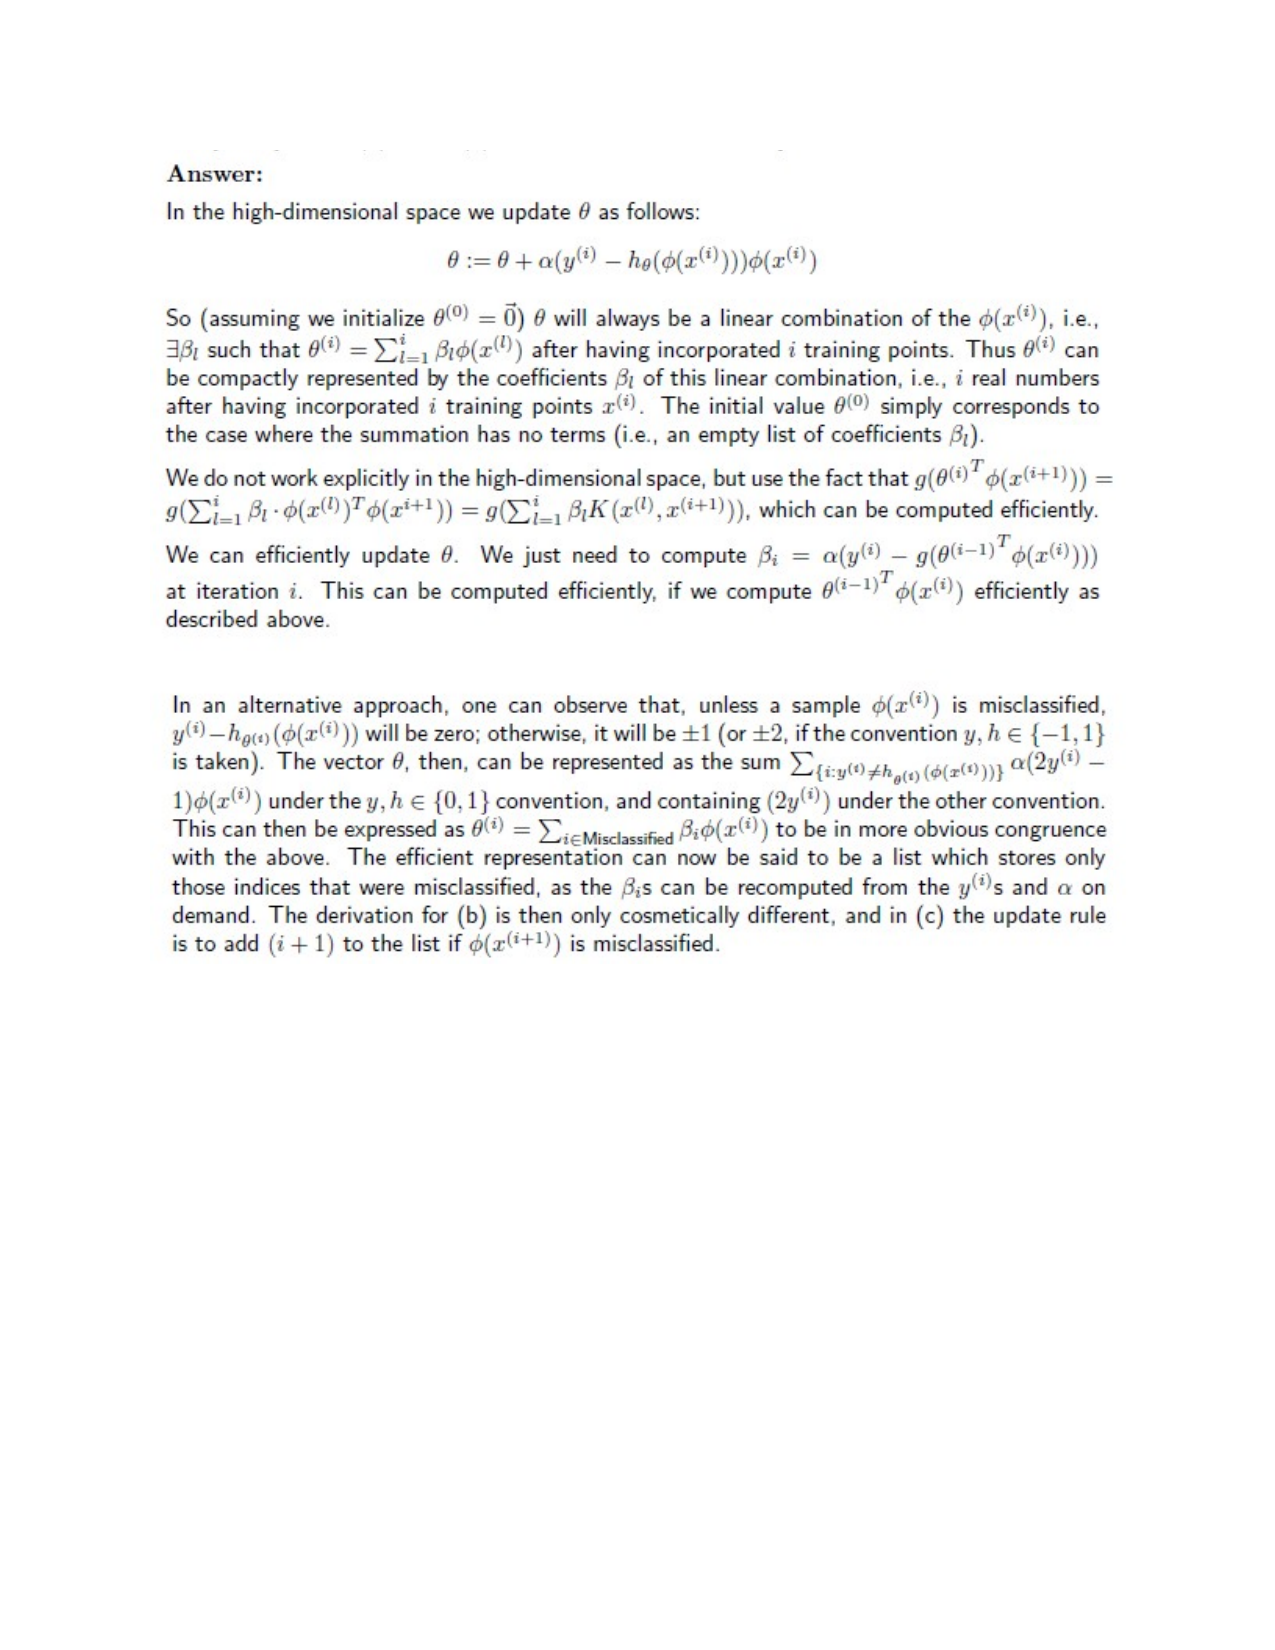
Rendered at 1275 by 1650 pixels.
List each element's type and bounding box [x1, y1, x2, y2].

picture [150, 150, 1130, 668]
picture [150, 669, 1129, 964]
